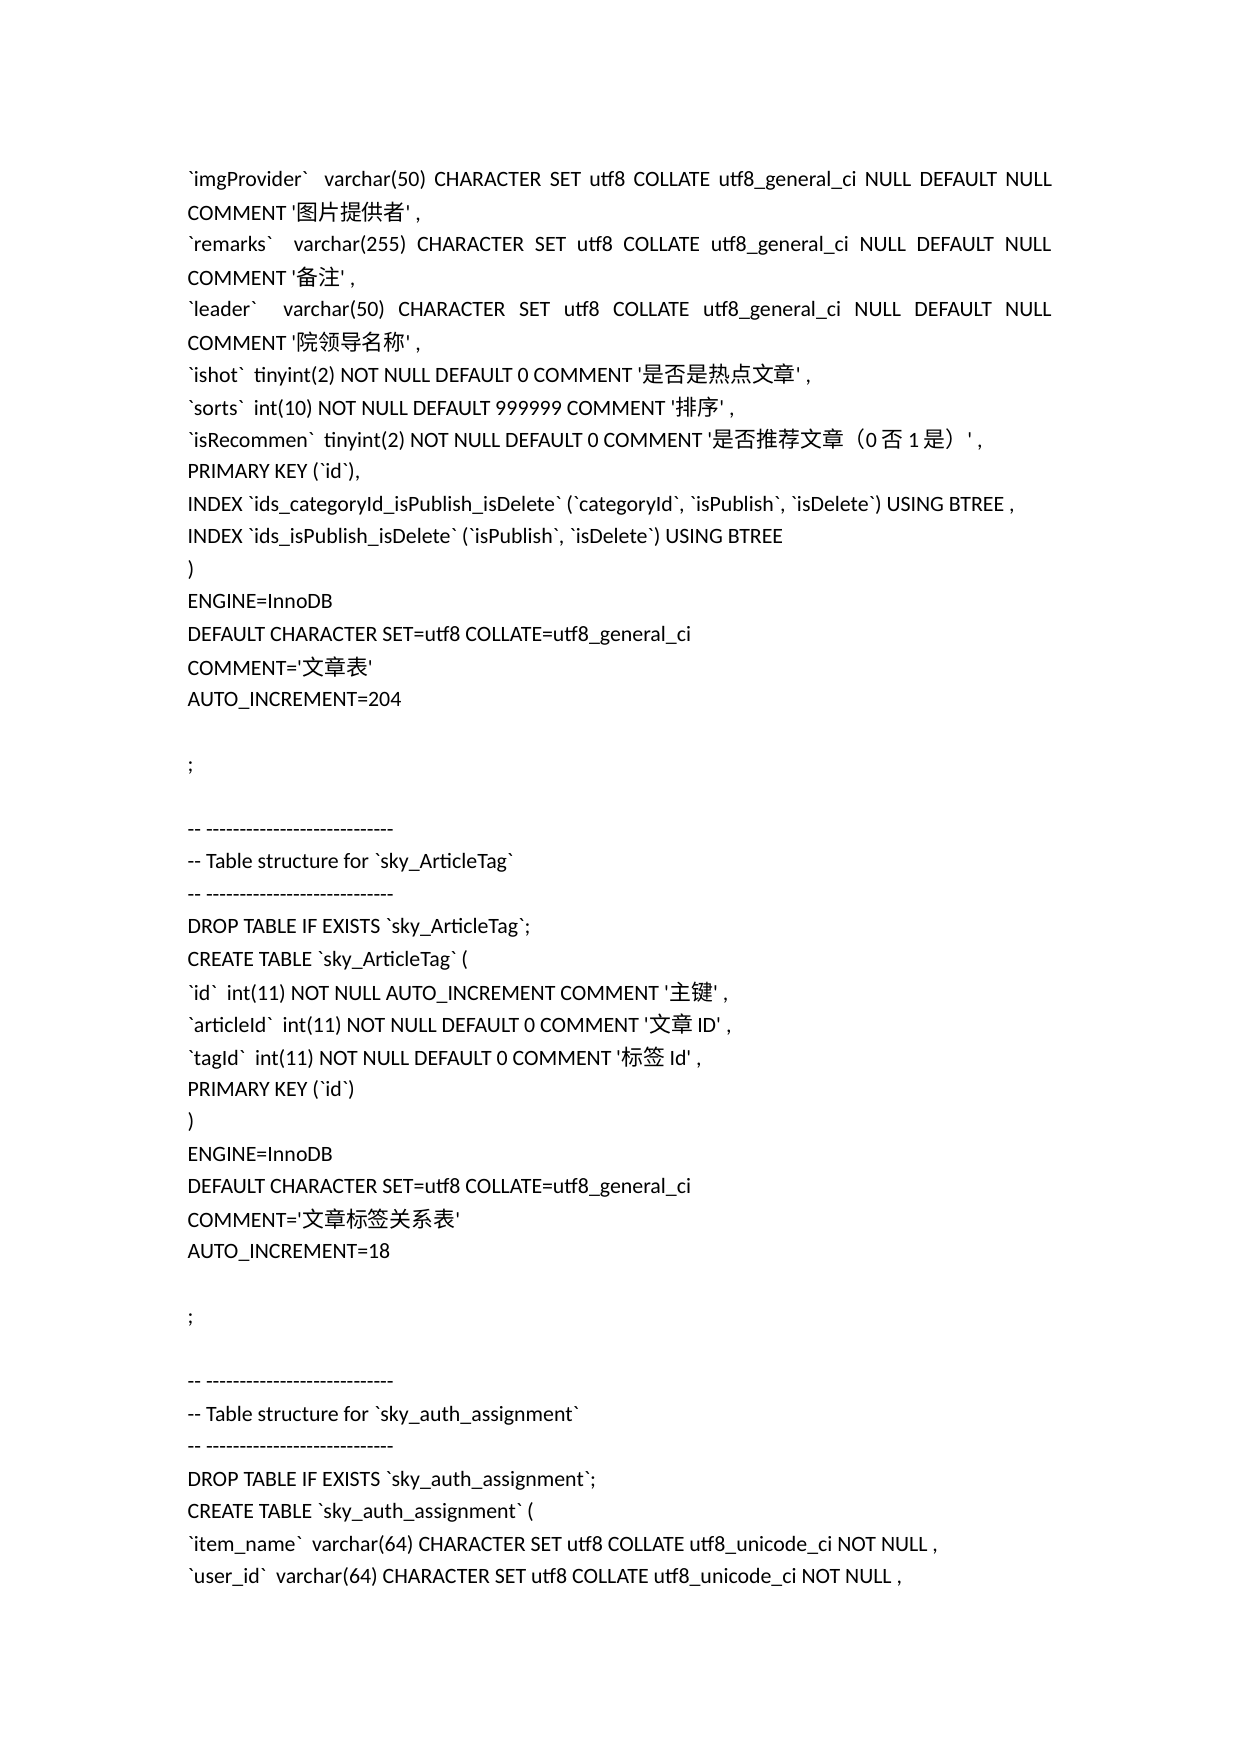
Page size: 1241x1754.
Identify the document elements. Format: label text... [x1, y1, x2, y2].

text `item_name` varchar(64) CHARACTER SET utf8 COLLATE utf8_unicode_ci NOT NULL , [187, 1527, 1053, 1559]
text -- Table structure for `sky_auth_assignment` [187, 1397, 1053, 1429]
text INDEX `ids_isPublish_isDelete` (`isPublish`, `isDelete`) USING BTREE [187, 519, 1053, 552]
text PRIMARY KEY (`id`) [187, 1072, 1053, 1104]
text COMMENT='文章标签关系表' [187, 1202, 1053, 1234]
text AUTO_INCREMENT=18 [187, 1234, 1053, 1267]
text -- Table structure for `sky_ArticleTag` [187, 844, 1053, 877]
text `user_id` varchar(64) CHARACTER SET utf8 COLLATE utf8_unicode_ci NOT NULL , [187, 1559, 1053, 1592]
text DROP TABLE IF EXISTS `sky_auth_assignment`; [187, 1462, 1053, 1494]
text DROP TABLE IF EXISTS `sky_ArticleTag`; [187, 909, 1053, 942]
text CREATE TABLE `sky_ArticleTag` ( [187, 942, 1053, 974]
text `articleId` int(11) NOT NULL DEFAULT 0 COMMENT '文章ID' , [187, 1007, 1053, 1039]
text -- ---------------------------- [187, 812, 1053, 844]
text AUTO_INCREMENT=204 [187, 682, 1053, 714]
text -- ---------------------------- [187, 877, 1053, 909]
text -- ---------------------------- [187, 1364, 1053, 1397]
text PRIMARY KEY (`id`), [187, 454, 1053, 487]
text DEFAULT CHARACTER SET=utf8 COLLATE=utf8_general_ci [187, 617, 1053, 649]
text -- ---------------------------- [187, 1429, 1053, 1462]
text ) [187, 552, 1053, 584]
text `leader` varchar(50) CHARACTER SET utf8 COLLATE utf8_general_ci NULL DEFAULT NULL COMMENT '院领导名称' , [187, 292, 1053, 357]
text ENGINE=InnoDB [187, 584, 1053, 617]
text CREATE TABLE `sky_auth_assignment` ( [187, 1494, 1053, 1527]
text `isRecommen` tinyint(2) NOT NULL DEFAULT 0 COMMENT '是否推荐文章（0否 1是）' , [187, 422, 1053, 454]
text `id` int(11) NOT NULL AUTO_INCREMENT COMMENT '主键' , [187, 974, 1053, 1007]
text ; [187, 747, 1053, 779]
text `tagId` int(11) NOT NULL DEFAULT 0 COMMENT '标签Id' , [187, 1039, 1053, 1072]
text `ishot` tinyint(2) NOT NULL DEFAULT 0 COMMENT '是否是热点文章' , [187, 357, 1053, 389]
text `sorts` int(10) NOT NULL DEFAULT 999999 COMMENT '排序' , [187, 389, 1053, 422]
text `remarks` varchar(255) CHARACTER SET utf8 COLLATE utf8_general_ci NULL DEFAULT NULL COMMENT '备注' , [187, 227, 1053, 292]
text ENGINE=InnoDB [187, 1137, 1053, 1169]
text DEFAULT CHARACTER SET=utf8 COLLATE=utf8_general_ci [187, 1169, 1053, 1202]
text ; [187, 1299, 1053, 1332]
text `imgProvider` varchar(50) CHARACTER SET utf8 COLLATE utf8_general_ci NULL DEFAULT NULL COMMENT '图片提供者' , [187, 162, 1053, 227]
text COMMENT='文章表' [187, 649, 1053, 682]
text ) [187, 1104, 1053, 1137]
text INDEX `ids_categoryId_isPublish_isDelete` (`categoryId`, `isPublish`, `isDelete`) USING BTREE , [187, 487, 1053, 519]
